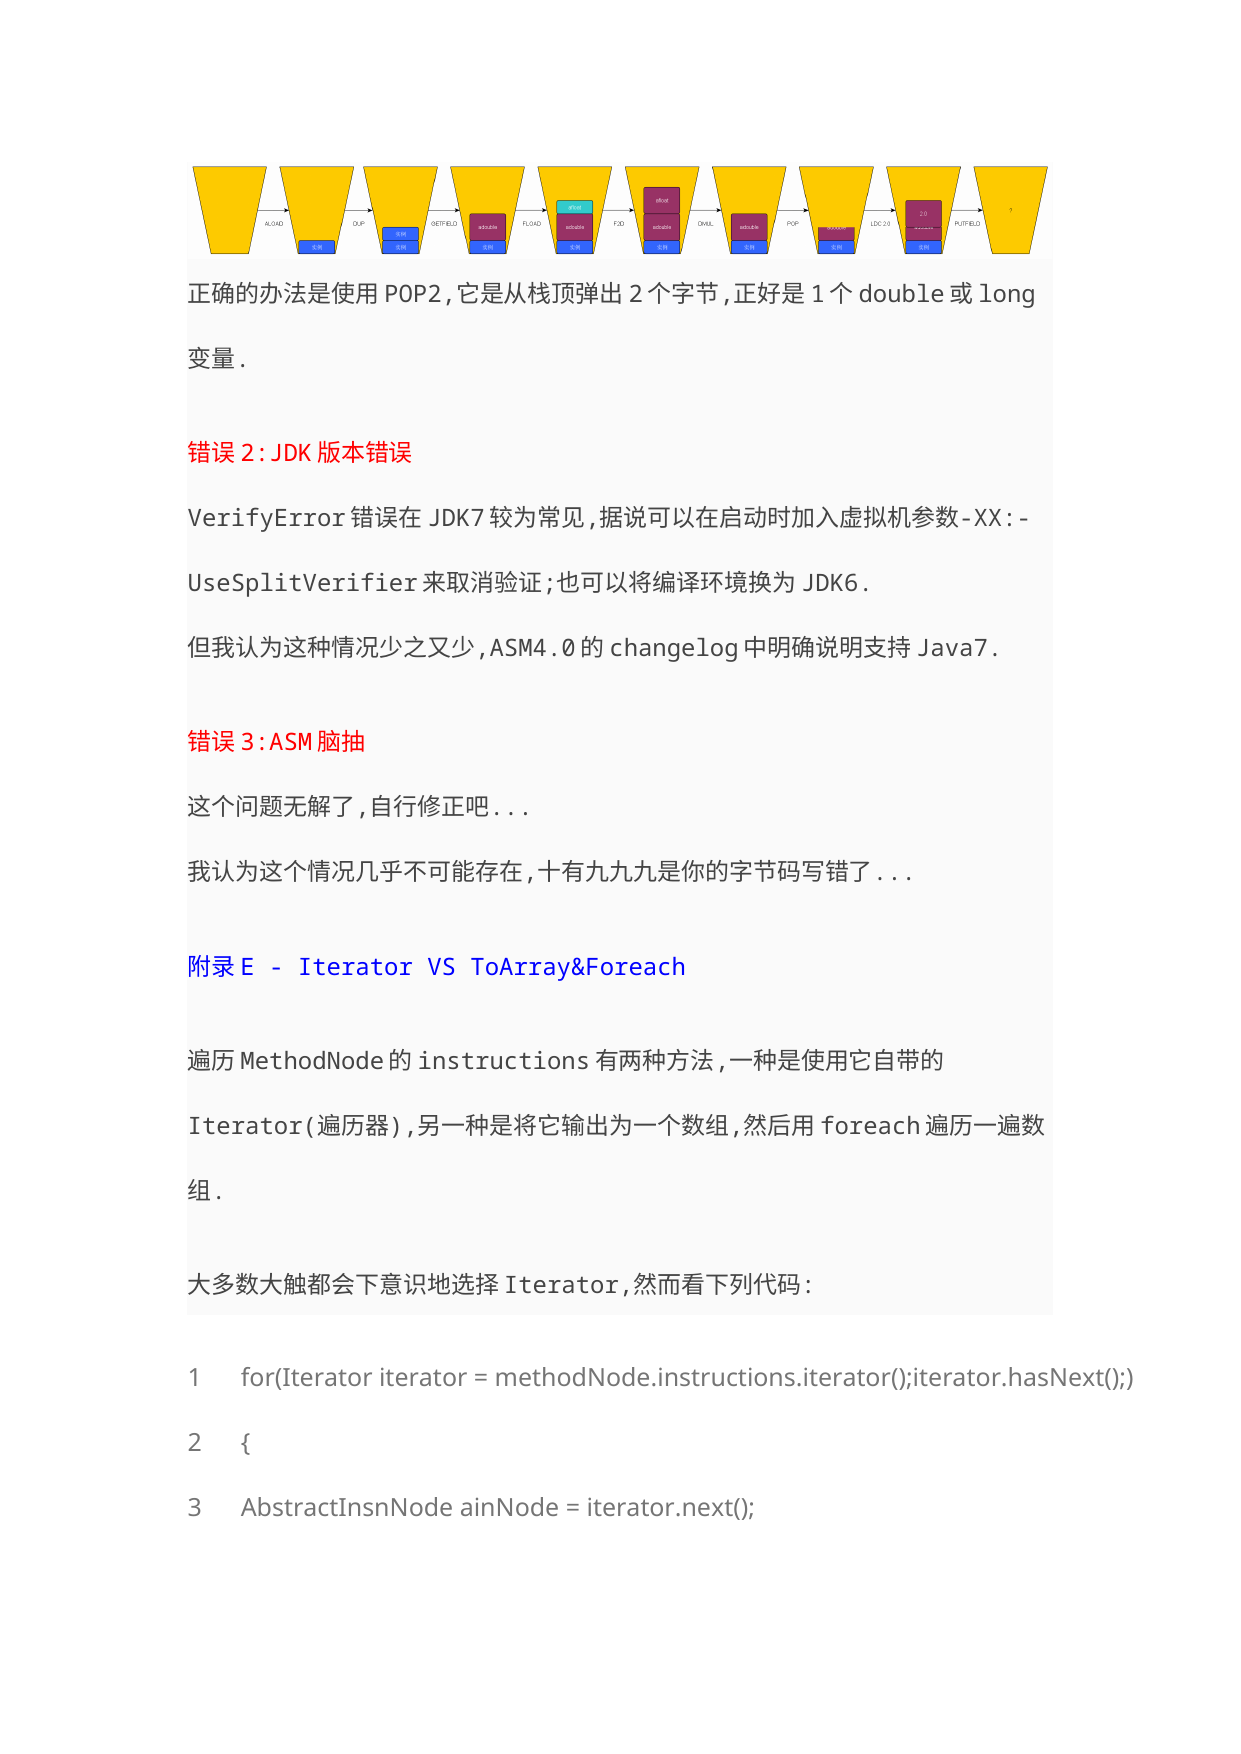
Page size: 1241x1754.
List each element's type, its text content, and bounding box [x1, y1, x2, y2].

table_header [241, 1345, 1240, 1539]
table_header 1 2 3 4 5 6 7 8 9 [188, 1345, 241, 1539]
text 附录E - Iterator VS ToArray&Foreach [187, 932, 1053, 997]
text 遍历MethodNode的instructions有两种方法,一种是使用它自带的Iterator(遍历器),另一种是将它输出为一个数组,然后用foreach遍历一遍数组. [187, 1026, 1053, 1221]
picture [187, 162, 1053, 259]
text 错误3:ASM脑抽 这个问题无解了,自行修正吧... 我认为这个情况几乎不可能存在,十有九九九是你的字节码写错了... [187, 708, 1053, 903]
text 大多数大触都会下意识地选择Iterator,然而看下列代码: [187, 1250, 1053, 1315]
text 错误2:JDK版本错误 VerifyError错误在JDK7较为常见,据说可以在启动时加入虚拟机参数-XX:-UseSplitVerifier来取消验证;也可以将编译环境换为JDK6. 但我认为这种情况少之又少,ASM4.0的changelog中明确说明支持Java7. [187, 419, 1053, 679]
